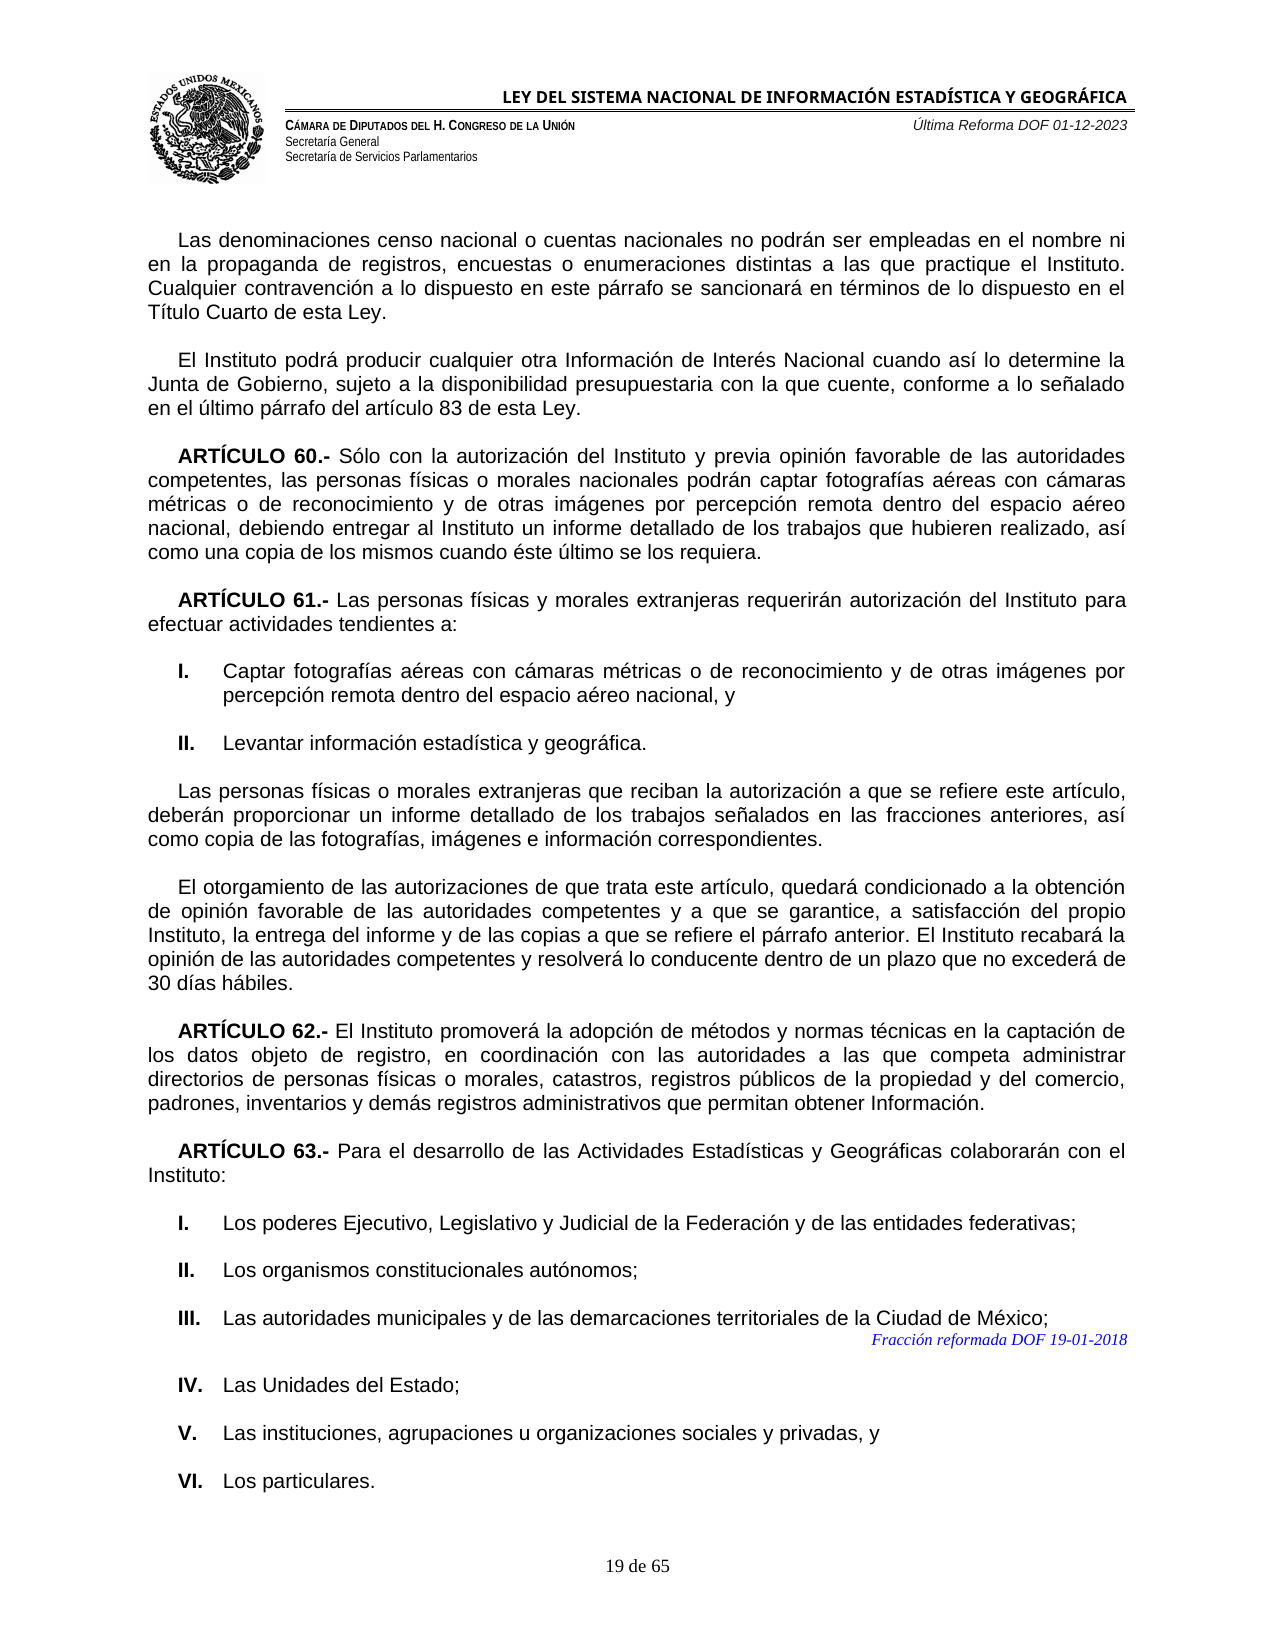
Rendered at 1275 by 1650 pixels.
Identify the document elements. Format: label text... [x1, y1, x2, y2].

text ARTÍCULO 63.- Para el desarrollo de las Actividades Estadísticas y Geográficas colaborarán con el Instituto: [148, 1138, 1127, 1186]
text Fracción reformada DOF 19-01-2018 [148, 1330, 1127, 1349]
text I. Los poderes Ejecutivo, Legislativo y Judicial de la Federación y de las entidades federativas; [178, 1210, 1127, 1234]
text ARTÍCULO 62.- El Instituto promoverá la adopción de métodos y normas técnicas en la captación de los datos objeto de registro, en coordinación con las autoridades a las que competa administrar directorios de personas físicas o morales, catastros, registros públicos de la propiedad y del comercio, padrones, inventarios y demás registros administrativos que permitan obtener Información. [148, 1019, 1127, 1114]
text II. Levantar información estadística y geográfica. [178, 731, 1127, 755]
text II. Los organismos constitucionales autónomos; [178, 1258, 1127, 1282]
text ARTÍCULO 61.- Las personas físicas y morales extranjeras requerirán autorización del Instituto para efectuar actividades tendientes a: [148, 587, 1127, 635]
text IV. Las Unidades del Estado; [178, 1373, 1127, 1397]
text Las denominaciones censo nacional o cuentas nacionales no podrán ser empleadas en el nombre ni en la propaganda de registros, encuestas o enumeraciones distintas a las que practique el Instituto. Cualquier contravención a lo dispuesto en este párrafo se sancionará en términos de lo dispuesto en el Título Cuarto de esta Ley. [148, 228, 1127, 324]
text III. Las autoridades municipales y de las demarcaciones territoriales de la Ciudad de México; [178, 1306, 1127, 1330]
text ARTÍCULO 60.- Sólo con la autorización del Instituto y previa opinión favorable de las autoridades competentes, las personas físicas o morales nacionales podrán captar fotografías aéreas con cámaras métricas o de reconocimiento y de otras imágenes por percepción remota dentro del espacio aéreo nacional, debiendo entregar al Instituto un informe detallado de los trabajos que hubieren realizado, así como una copia de los mismos cuando éste último se los requiera. [148, 444, 1127, 563]
text VI. Los particulares. [178, 1469, 1127, 1493]
text El otorgamiento de las autorizaciones de que trata este artículo, quedará condicionado a la obtención de opinión favorable de las autoridades competentes y a que se garantice, a satisfacción del propio Instituto, la entrega del informe y de las copias a que se refiere el párrafo anterior. El Instituto recabará la opinión de las autoridades competentes y resolverá lo conducente dentro de un plazo que no excederá de 30 días hábiles. [148, 875, 1127, 995]
text Las personas físicas o morales extranjeras que reciban la autorización a que se refiere este artículo, deberán proporcionar un informe detallado de los trabajos señalados en las fracciones anteriores, así como copia de las fotografías, imágenes e información correspondientes. [148, 779, 1127, 851]
text V. Las instituciones, agrupaciones u organizaciones sociales y privadas, y [178, 1421, 1127, 1445]
text El Instituto podrá producir cualquier otra Información de Interés Nacional cuando así lo determine la Junta de Gobierno, sujeto a la disponibilidad presupuestaria con la que cuente, conforme a lo señalado en el último párrafo del artículo 83 de esta Ley. [148, 348, 1127, 420]
text I. Captar fotografías aéreas con cámaras métricas o de reconocimiento y de otras imágenes por percepción remota dentro del espacio aéreo nacional, y [178, 659, 1127, 707]
